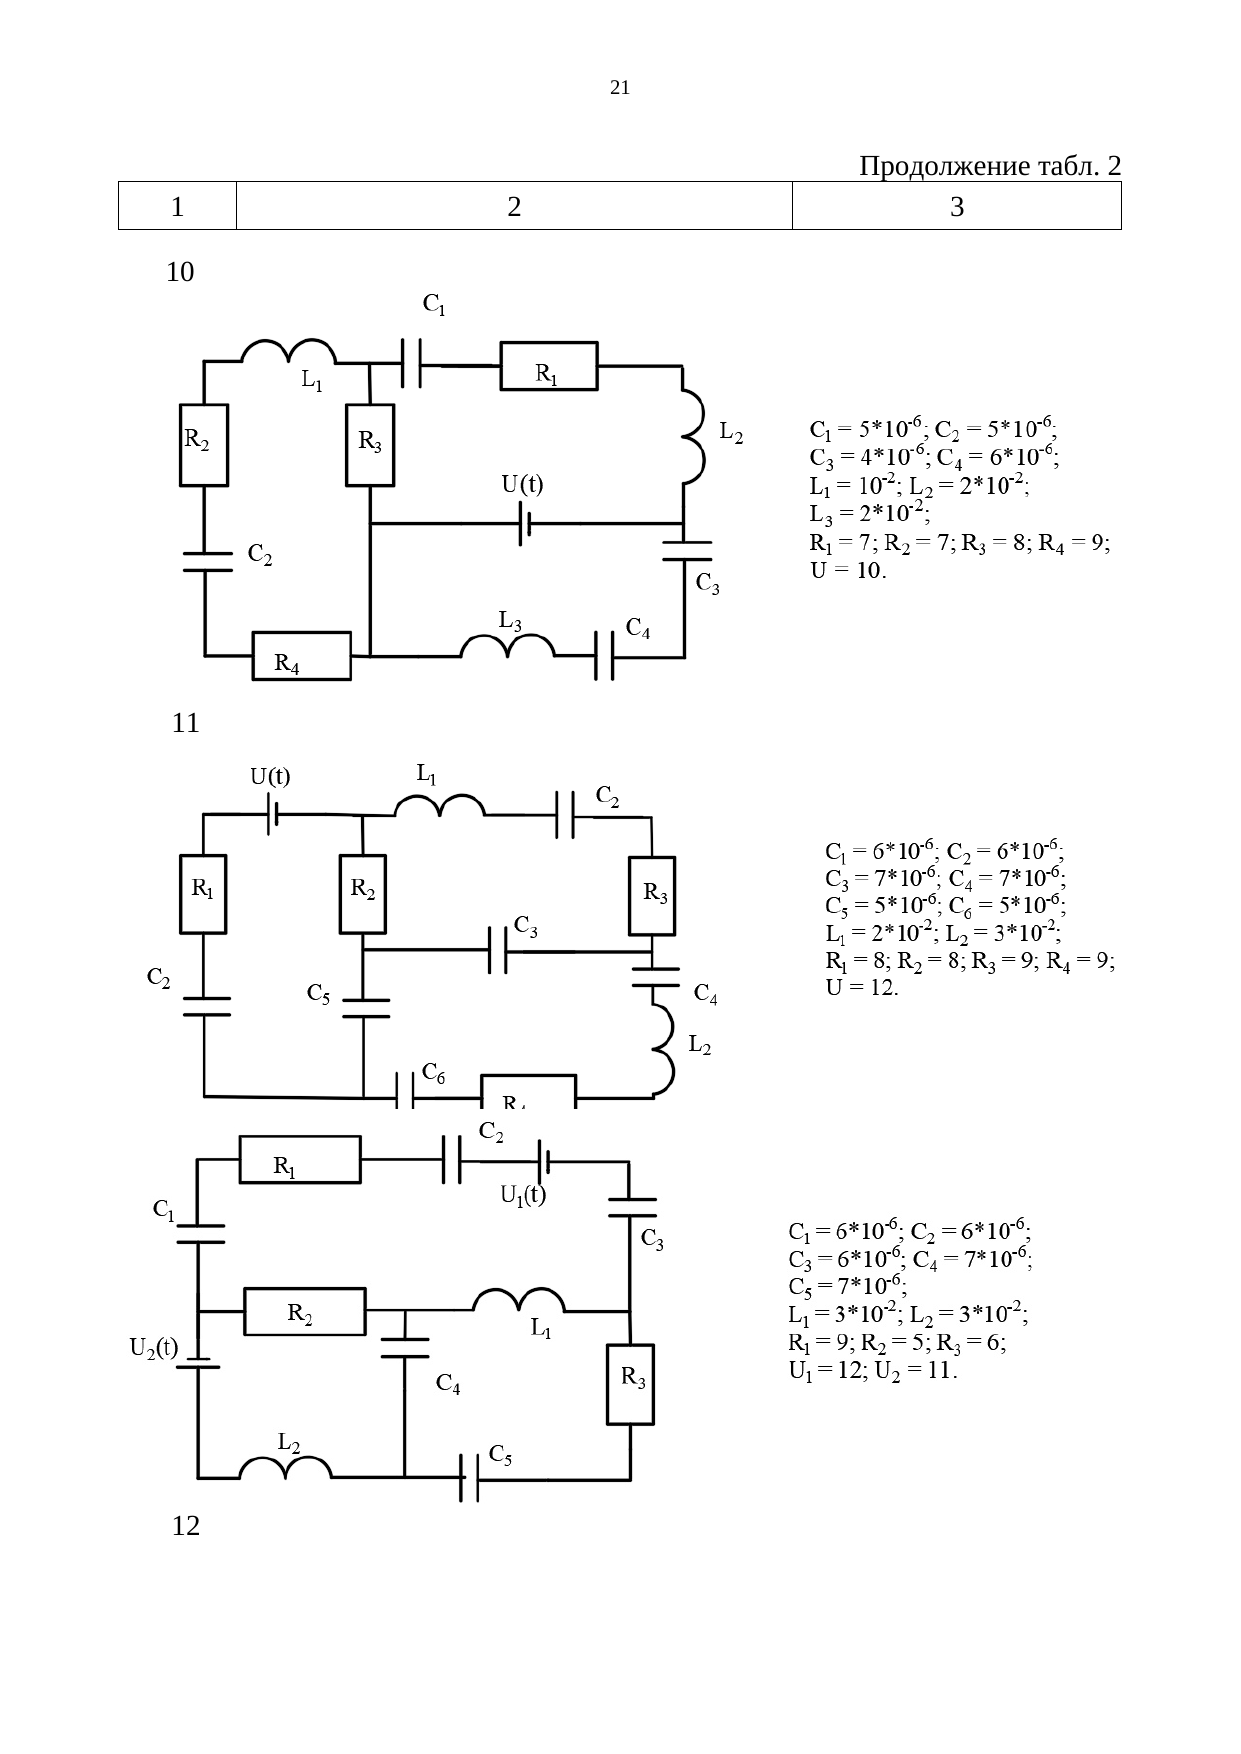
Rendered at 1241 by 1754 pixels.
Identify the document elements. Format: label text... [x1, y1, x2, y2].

picture [165, 287, 1121, 706]
text Продолжение табл. 2 [153, 148, 1122, 181]
table_header 2 [237, 182, 792, 228]
picture [141, 738, 1117, 1109]
table_header 3 [793, 182, 1121, 228]
table_header 1 [119, 182, 236, 228]
picture [118, 1111, 1055, 1508]
